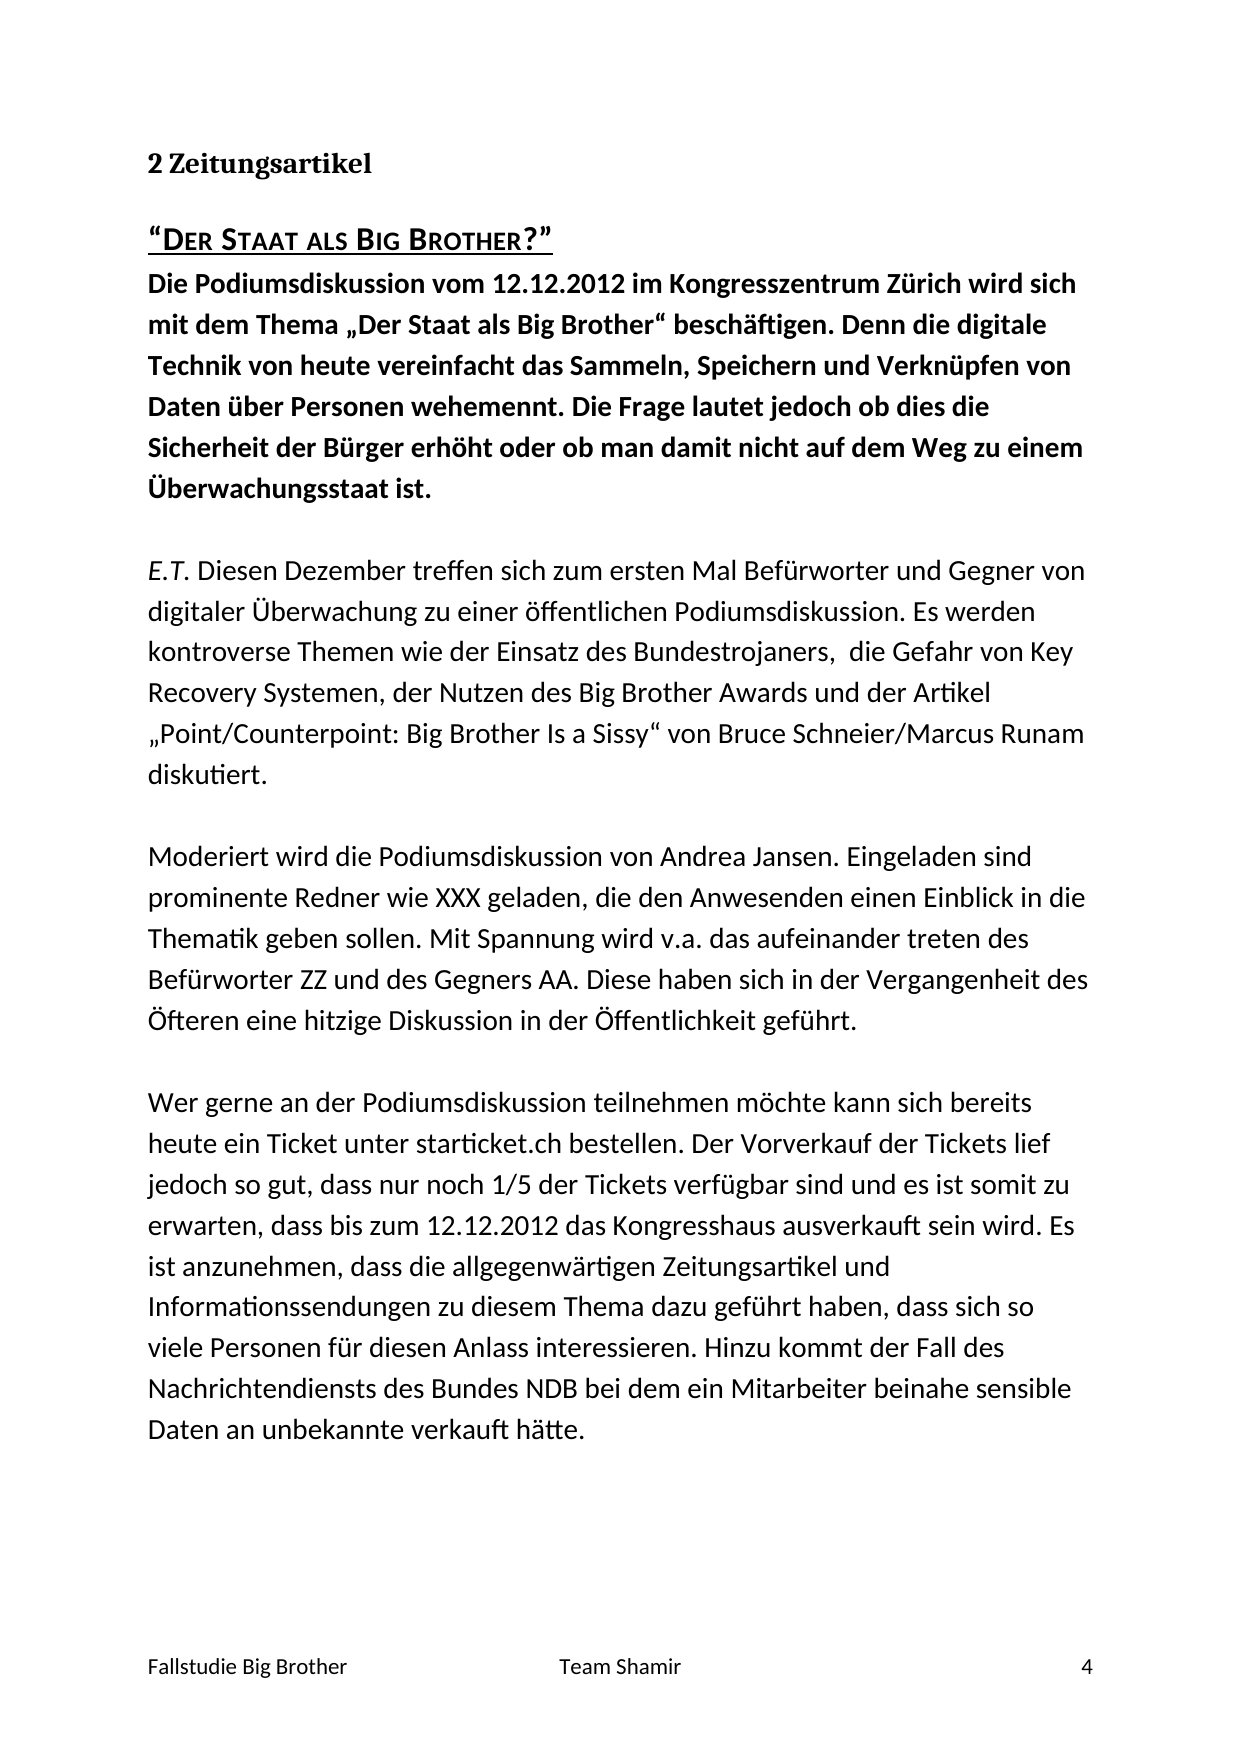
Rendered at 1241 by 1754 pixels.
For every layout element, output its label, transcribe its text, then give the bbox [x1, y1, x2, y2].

text Wer gerne an der Podiumsdiskussion teilnehmen möchte kann sich bereits heute ein Ticket unter starticket.ch bestellen. Der Vorverkauf der Tickets lief jedoch so gut, dass nur noch 1/5 der Tickets verfügbar sind und es ist somit zu erwarten, dass bis zum 12.12.2012 das Kongresshaus ausverkauft sein wird. Es ist anzunehmen, dass die allgegenwärtigen Zeitungsartikel und Informationssendungen zu diesem Thema dazu geführt haben, dass sich so viele Personen für diesen Anlass interessieren. Hinzu kommt der Fall des Nachrichtendiensts des Bundes NDB bei dem ein Mitarbeiter beinahe sensible Daten an unbekannte verkauft hätte. [148, 1084, 1093, 1447]
text Die Podiumsdiskussion vom 12.12.2012 im Kongresszentrum Zürich wird sich mit dem Thema „Der Staat als Big Brother“ beschäftigen. Denn die digitale Technik von heute vereinfacht das Sammeln, Speichern und Verknüpfen von Daten über Personen wehemennt. Die Frage lautet jedoch ob dies die Sicherheit der Bürger erhöht oder ob man damit nicht auf dem Weg zu einem Überwachungsstaat ist. [148, 265, 1093, 505]
subtitle 2 Zeitungsartikel [148, 148, 1093, 181]
text “Der Staat als Big Brother?” [148, 218, 1093, 259]
text Moderiert wird die Podiumsdiskussion von Andrea Jansen. Eingeladen sind prominente Redner wie XXX geladen, die den Anwesenden einen Einblick in die Thematik geben sollen. Mit Spannung wird v.a. das aufeinander treten des Befürworter ZZ und des Gegners AA. Diese haben sich in der Vergangenheit des Öfteren eine hitzige Diskussion in der Öffentlichkeit geführt. [148, 838, 1093, 1038]
text E.T. Diesen Dezember treffen sich zum ersten Mal Befürworter und Gegner von digitaler Überwachung zu einer öffentlichen Podiumsdiskussion. Es werden kontroverse Themen wie der Einsatz des Bundestrojaners, die Gefahr von Key Recovery Systemen, der Nutzen des Big Brother Awards und der Artikel „Point/Counterpoint: Big Brother Is a Sissy“ von Bruce Schneier/Marcus Runam diskutiert. [148, 552, 1093, 792]
